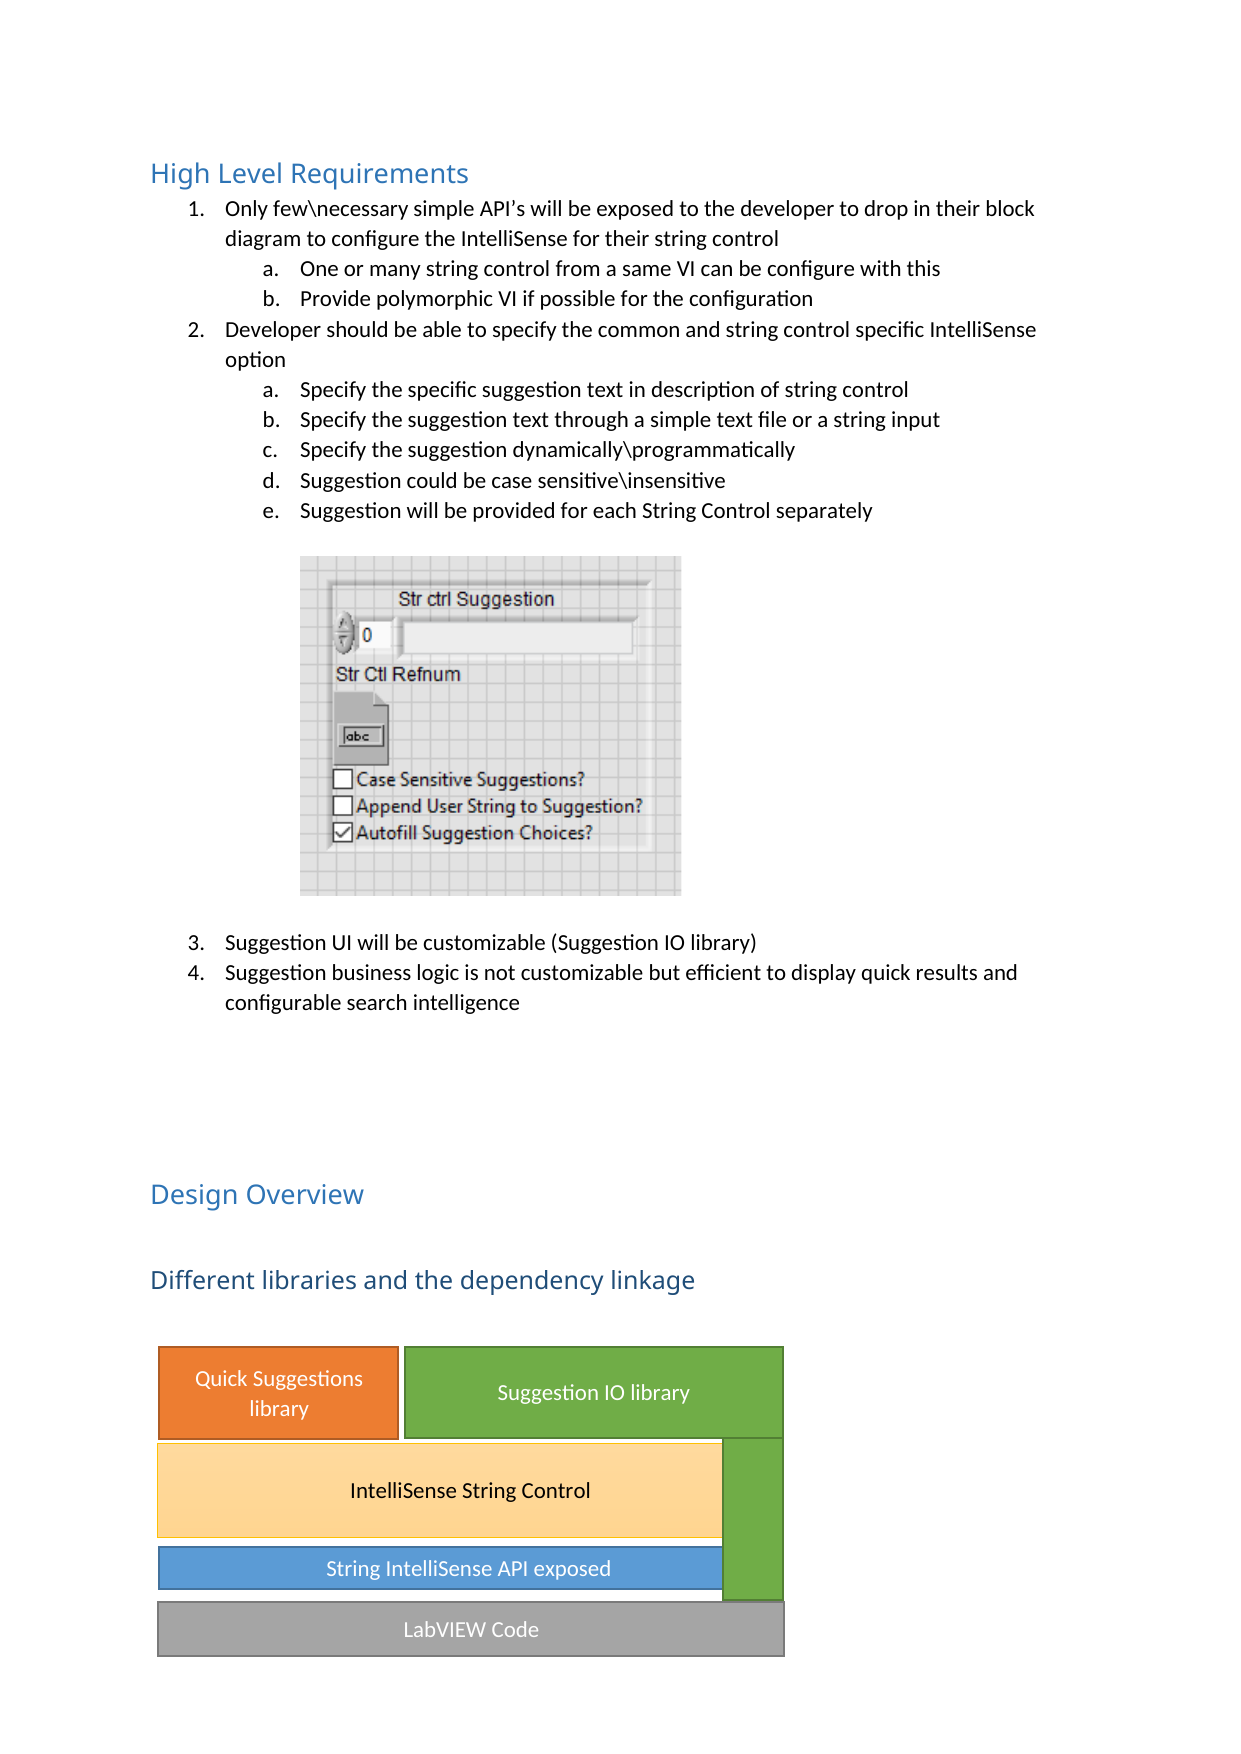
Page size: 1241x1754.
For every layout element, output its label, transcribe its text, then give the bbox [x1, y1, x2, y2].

list Specify the specific suggestion text in description of string control [262, 375, 1090, 403]
subtitle Different libraries and the dependency linkage [150, 1262, 1090, 1297]
list Developer should be able to specify the common and string control specific IntelliSense option [187, 315, 1090, 373]
list Specify the suggestion text through a simple text file or a string input [262, 405, 1090, 433]
list One or many string control from a same VI can be configure with this [262, 254, 1090, 282]
list Suggestion will be provided for each String Control separately [262, 496, 1090, 524]
list Suggestion business logic is not customizable but efficient to display quick results and configurable search intelligence [187, 958, 1090, 1016]
list Specify the suggestion dynamically\programmatically [262, 436, 1090, 464]
subtitle High Level Requirements [150, 154, 1090, 191]
list Suggestion UI will be customizable (Suggestion IO library) [187, 928, 1090, 956]
list Suggestion could be case sensitive\insensitive [262, 466, 1090, 494]
list Only few\necessary simple API’s will be exposed to the developer to drop in their block diagram to configure the IntelliSense for their string control [187, 194, 1090, 252]
list Provide polymorphic VI if possible for the configuration [262, 284, 1090, 313]
picture [300, 556, 682, 896]
subtitle Design Overview [150, 1176, 1090, 1213]
